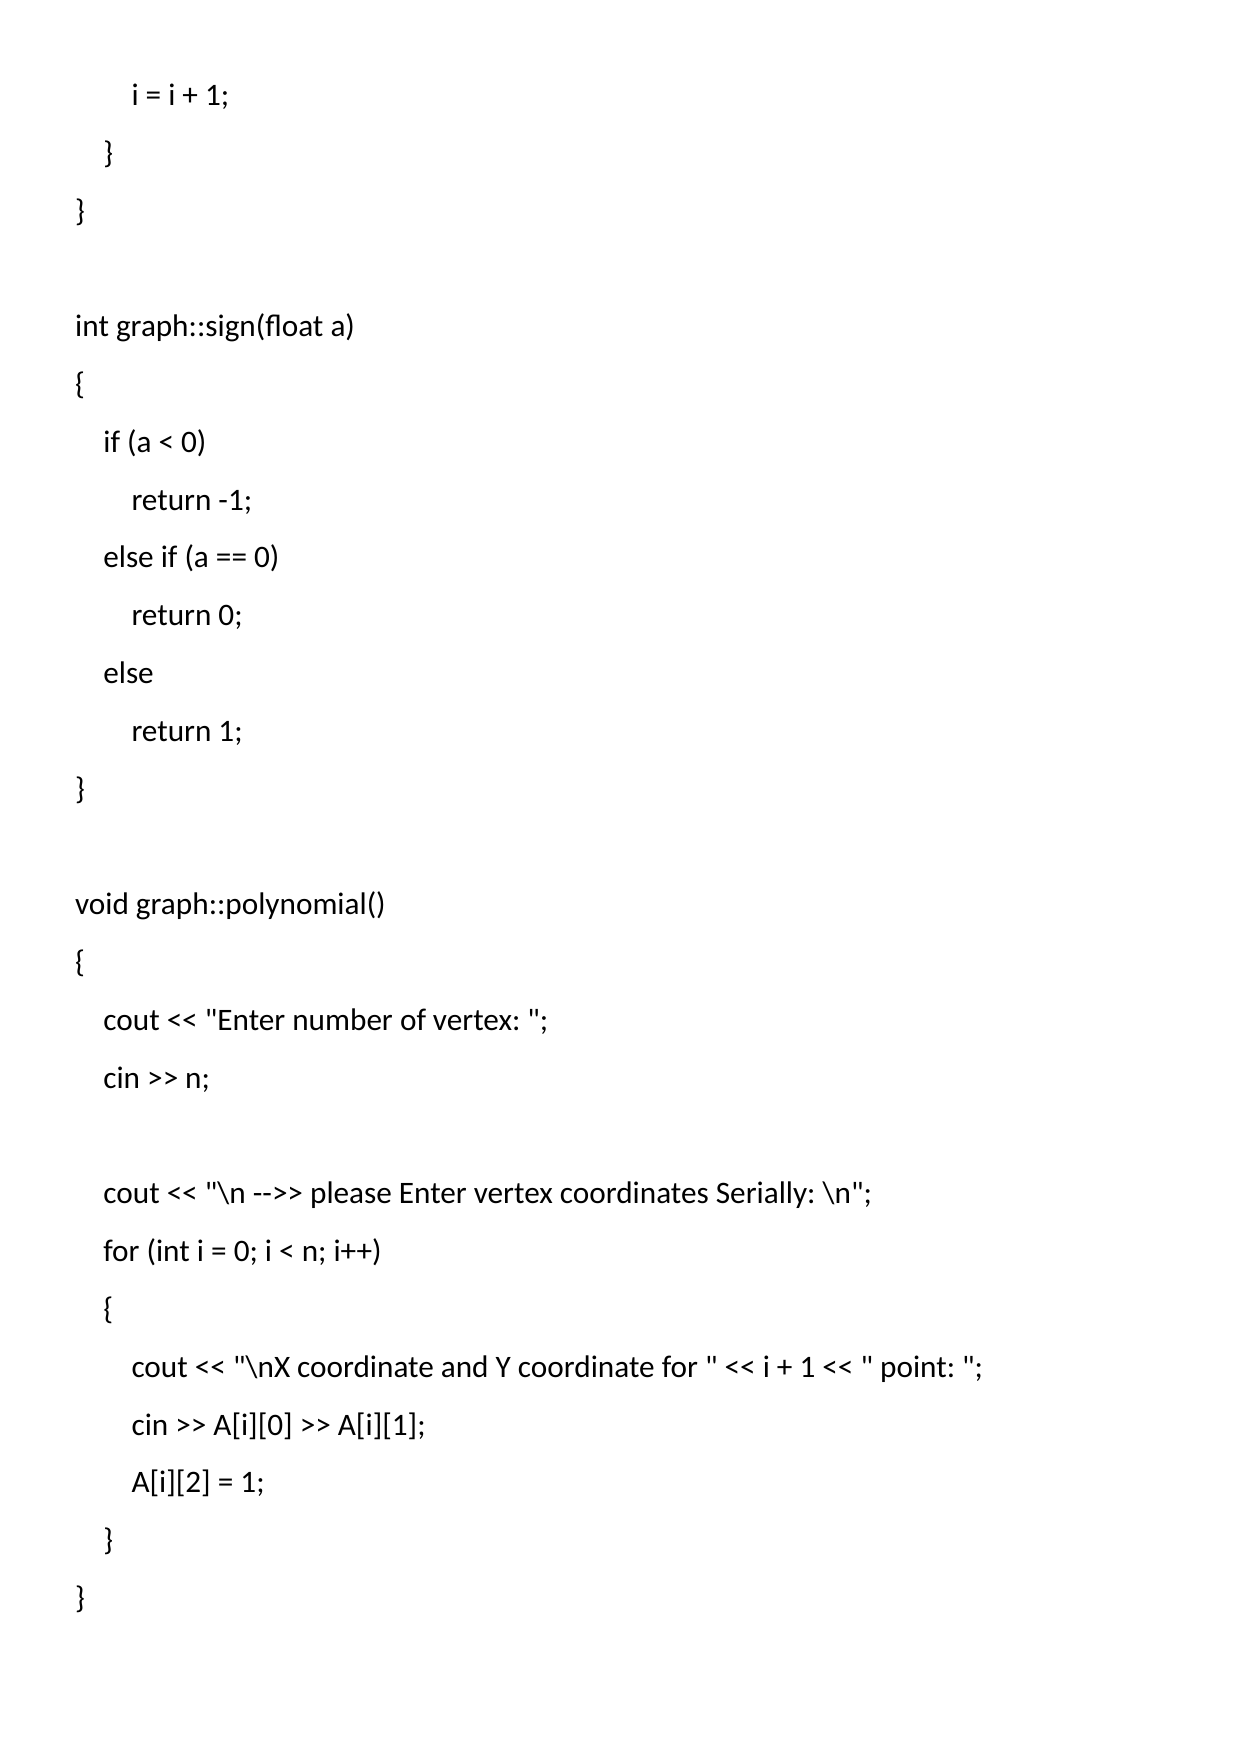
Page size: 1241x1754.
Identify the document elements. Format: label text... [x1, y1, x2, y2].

text cout << "Enter number of vertex: "; [75, 1000, 1165, 1038]
text void graph::polynomial() [75, 884, 1165, 922]
text return 0; [75, 595, 1165, 633]
text cout << "\n -->> please Enter vertex coordinates Serially: \n"; [75, 1173, 1165, 1212]
text } [75, 1520, 1165, 1558]
text else [75, 653, 1165, 691]
text } [75, 133, 1165, 171]
text cout << "\nX coordinate and Y coordinate for " << i + 1 << " point: "; [75, 1347, 1165, 1385]
text A[i][2] = 1; [75, 1462, 1165, 1501]
text i = i + 1; [75, 75, 1165, 113]
text { [75, 364, 1165, 402]
text if (a < 0) [75, 422, 1165, 460]
text cin >> n; [75, 1058, 1165, 1096]
text } [75, 191, 1165, 229]
text { [75, 1289, 1165, 1327]
text for (int i = 0; i < n; i++) [75, 1231, 1165, 1269]
text } [75, 1578, 1165, 1616]
text return -1; [75, 480, 1165, 518]
text return 1; [75, 711, 1165, 749]
text int graph::sign(float a) [75, 306, 1165, 344]
text { [75, 942, 1165, 980]
text else if (a == 0) [75, 537, 1165, 576]
text cin >> A[i][0] >> A[i][1]; [75, 1405, 1165, 1443]
text } [75, 769, 1165, 807]
